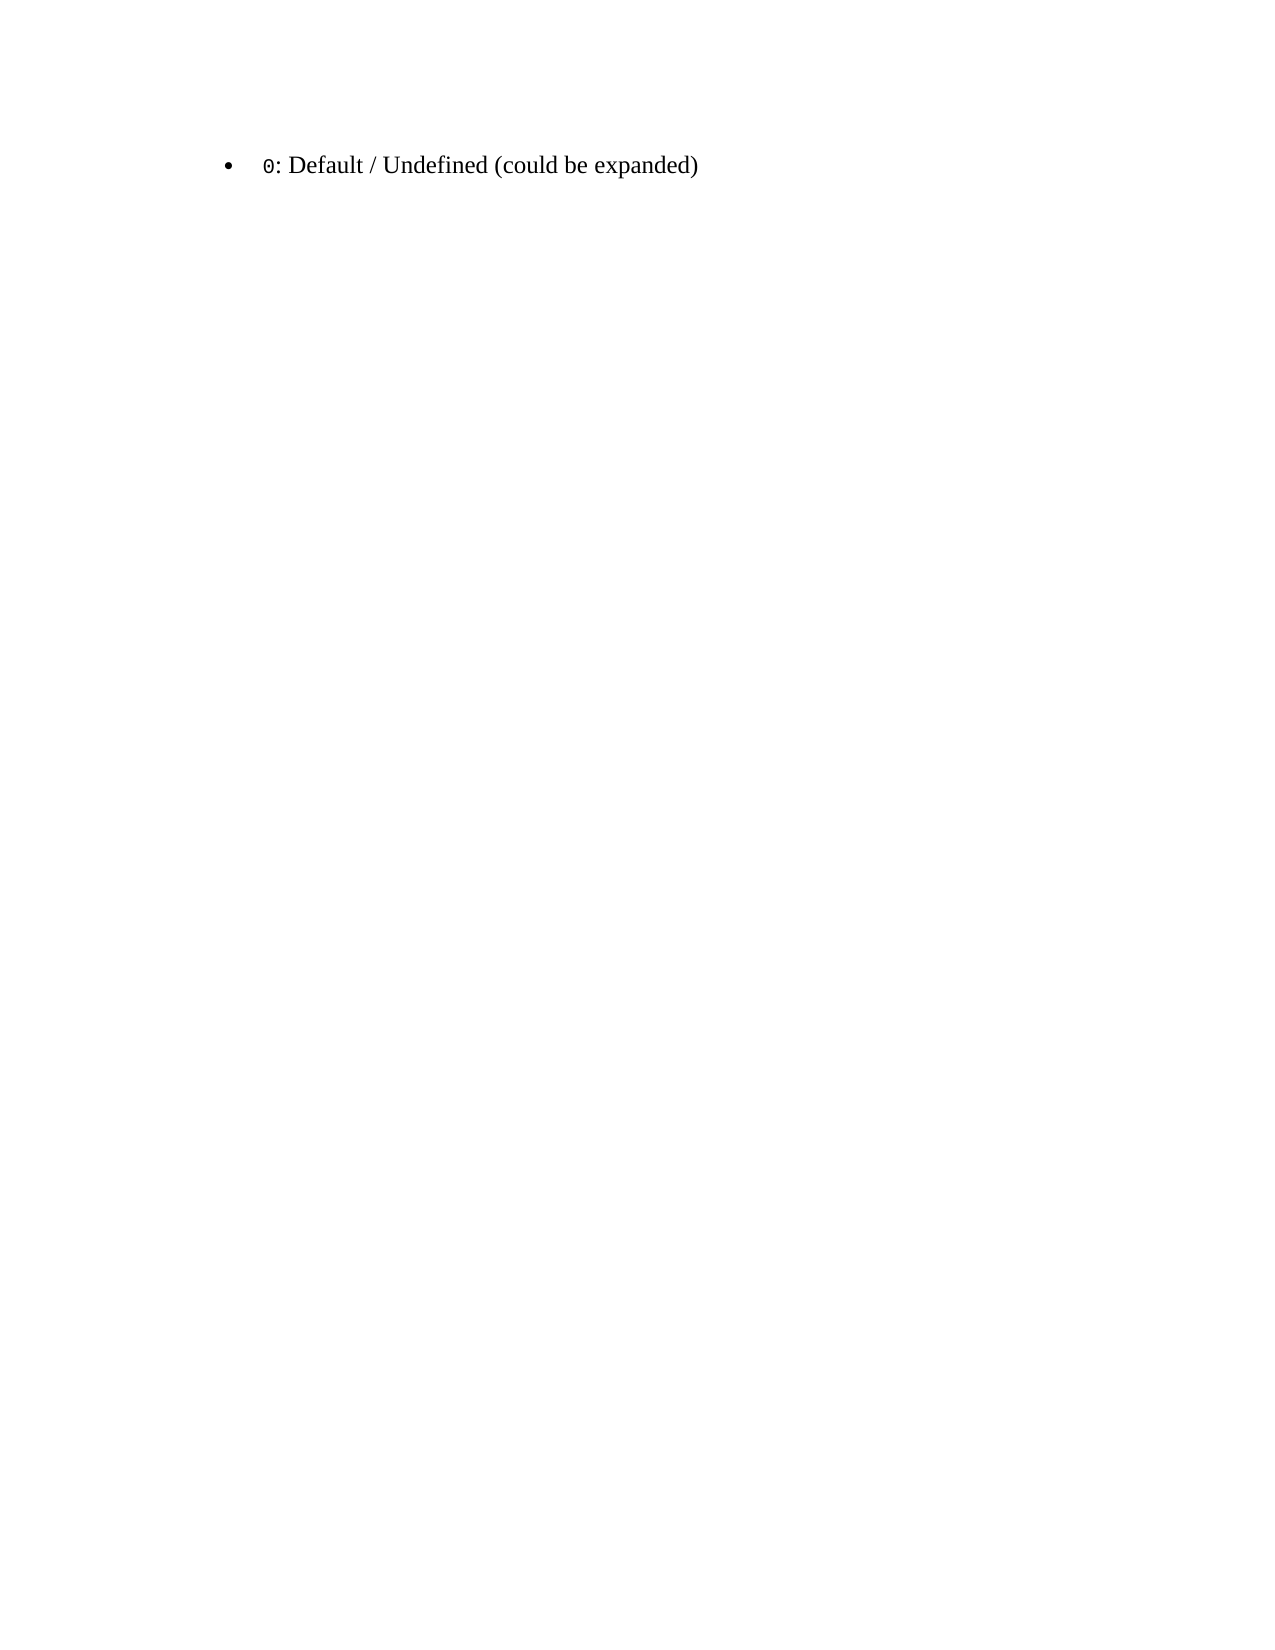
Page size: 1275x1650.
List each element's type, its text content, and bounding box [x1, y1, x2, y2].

list 0: Default / Undefined (could be expanded) [225, 150, 1087, 179]
